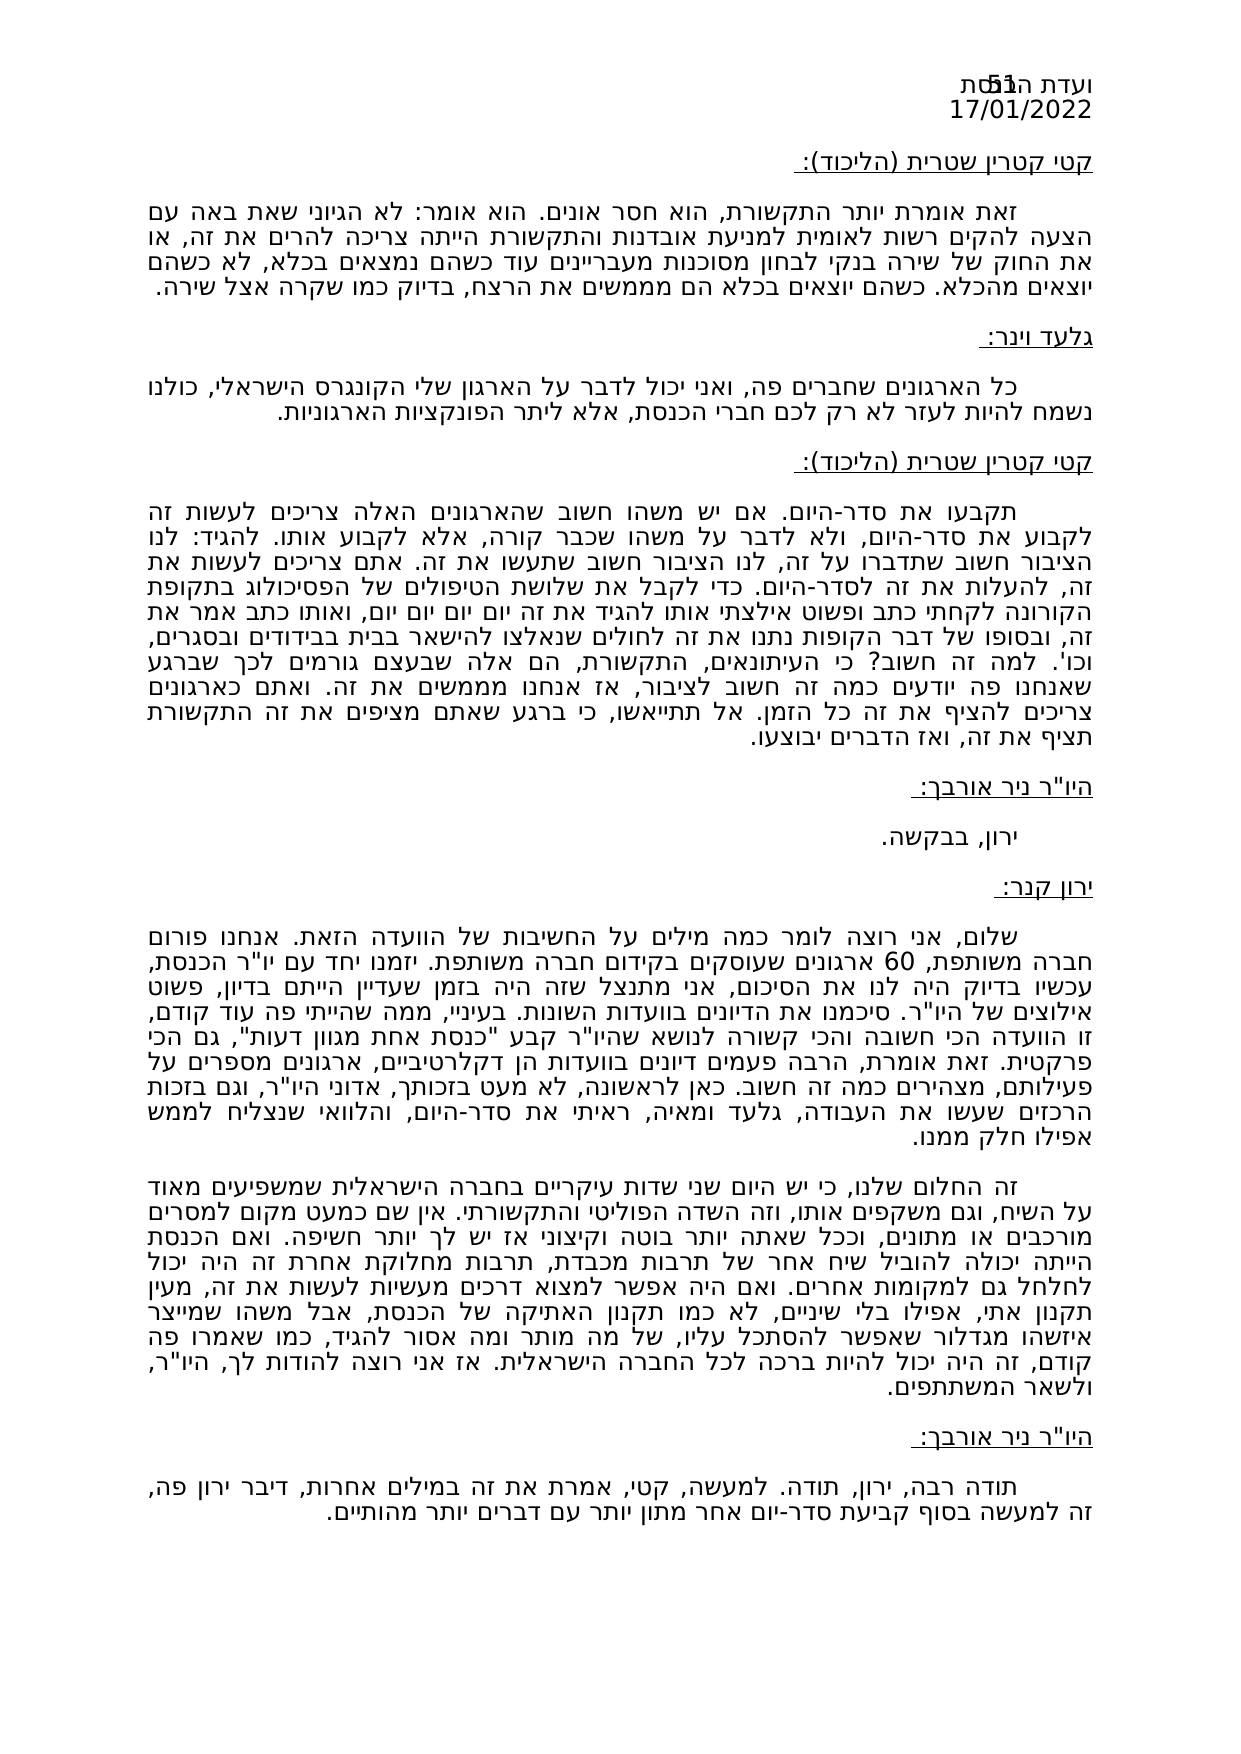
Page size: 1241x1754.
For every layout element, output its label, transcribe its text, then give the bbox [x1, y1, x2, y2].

text זאת אומרת יותר התקשורת, הוא חסר אונים. הוא אומר: לא הגיוני שאת באה עם הצעה להקים רשות לאומית למניעת אובדנות והתקשורת הייתה צריכה להרים את זה, או את החוק של שירה בנקי לבחון מסוכנות מעבריינים עוד כשהם נמצאים בכלא, לא כשהם יוצאים מהכלא. כשהם יוצאים בכלא הם מממשים את הרצח, בדיוק כמו שקרה אצל שירה. [147, 200, 1093, 300]
text שלום, אני רוצה לומר כמה מילים על החשיבות של הוועדה הזאת. אנחנו פורום חברה משותפת, 60 ארגונים שעוסקים בקידום חברה משותפת. יזמנו יחד עם יו"ר הכנסת, עכשיו בדיוק היה לנו את הסיכום, אני מתנצל שזה היה בזמן שעדיין הייתם בדיון, פשוט אילוצים של היו"ר. סיכמנו את הדיונים בוועדות השונות. בעיניי, ממה שהייתי פה עוד קודם, זו הוועדה הכי חשובה והכי קשורה לנושא שהיו"ר קבע "כנסת אחת מגוון דעות", גם הכי פרקטית. זאת אומרת, הרבה פעמים דיונים בוועדות הן דקלרטיביים, ארגונים מספרים על פעילותם, מצהירים כמה זה חשוב. כאן לראשונה, לא מעט בזכותך, אדוני היו"ר, וגם בזכות הרכזים שעשו את העבודה, גלעד ומאיה, ראיתי את סדר-היום, והלוואי שנצליח לממש אפילו חלק ממנו. [147, 925, 1093, 1150]
text ירון, בבקשה. [147, 825, 1093, 850]
text << יור >> היו"ר ניר אורבך: << יור >> [147, 1425, 1093, 1450]
text כל הארגונים שחברים פה, ואני יכול לדבר על הארגון שלי הקונגרס הישראלי, כולנו נשמח להיות לעזר לא רק לכם חברי הכנסת, אלא ליתר הפונקציות הארגוניות. [147, 375, 1093, 425]
text << דובר >> קטי קטרין שטרית (הליכוד): << דובר >> [147, 150, 1093, 175]
text תודה רבה, ירון, תודה. למעשה, קטי, אמרת את זה במילים אחרות, דיבר ירון פה, זה למעשה בסוף קביעת סדר-יום אחר מתון יותר עם דברים יותר מהותיים. [147, 1475, 1093, 1525]
text זה החלום שלנו, כי יש היום שני שדות עיקריים בחברה הישראלית שמשפיעים מאוד על השיח, וגם משקפים אותו, וזה השדה הפוליטי והתקשורתי. אין שם כמעט מקום למסרים מורכבים או מתונים, וככל שאתה יותר בוטה וקיצוני אז יש לך יותר חשיפה. ואם הכנסת הייתה יכולה להוביל שיח אחר של תרבות מכבדת, תרבות מחלוקת אחרת זה היה יכול לחלחל גם למקומות אחרים. ואם היה אפשר למצוא דרכים מעשיות לעשות את זה, מעין תקנון אתי, אפילו בלי שיניים, לא כמו תקנון האתיקה של הכנסת, אבל משהו שמייצר איזשהו מגדלור שאפשר להסתכל עליו, של מה מותר ומה אסור להגיד, כמו שאמרו פה קודם, זה היה יכול להיות ברכה לכל החברה הישראלית. אז אני רוצה להודות לך, היו"ר, ולשאר המשתתפים. [147, 1175, 1093, 1400]
text << דובר >> גלעד וינר: << דובר >> [147, 325, 1093, 350]
text << יור >> היו"ר ניר אורבך: << יור >> [147, 775, 1093, 800]
text << דובר >> ירון קנר: << דובר >> [147, 875, 1093, 900]
text << דובר >> קטי קטרין שטרית (הליכוד): << דובר >> [147, 450, 1093, 475]
text תקבעו את סדר-היום. אם יש משהו חשוב שהארגונים האלה צריכים לעשות זה לקבוע את סדר-היום, ולא לדבר על משהו שכבר קורה, אלא לקבוע אותו. להגיד: לנו הציבור חשוב שתדברו על זה, לנו הציבור חשוב שתעשו את זה. אתם צריכים לעשות את זה, להעלות את זה לסדר-היום. כדי לקבל את שלושת הטיפולים של הפסיכולוג בתקופת הקורונה לקחתי כתב ופשוט אילצתי אותו להגיד את זה יום יום יום יום, ואותו כתב אמר את זה, ובסופו של דבר הקופות נתנו את זה לחולים שנאלצו להישאר בבית בבידודים ובסגרים, וכו'. למה זה חשוב? כי העיתונאים, התקשורת, הם אלה שבעצם גורמים לכך שברגע שאנחנו פה יודעים כמה זה חשוב לציבור, אז אנחנו מממשים את זה. ואתם כארגונים צריכים להציף את זה כל הזמן. אל תתייאשו, כי ברגע שאתם מציפים את זה התקשורת תציף את זה, ואז הדברים יבוצעו. [147, 500, 1093, 750]
